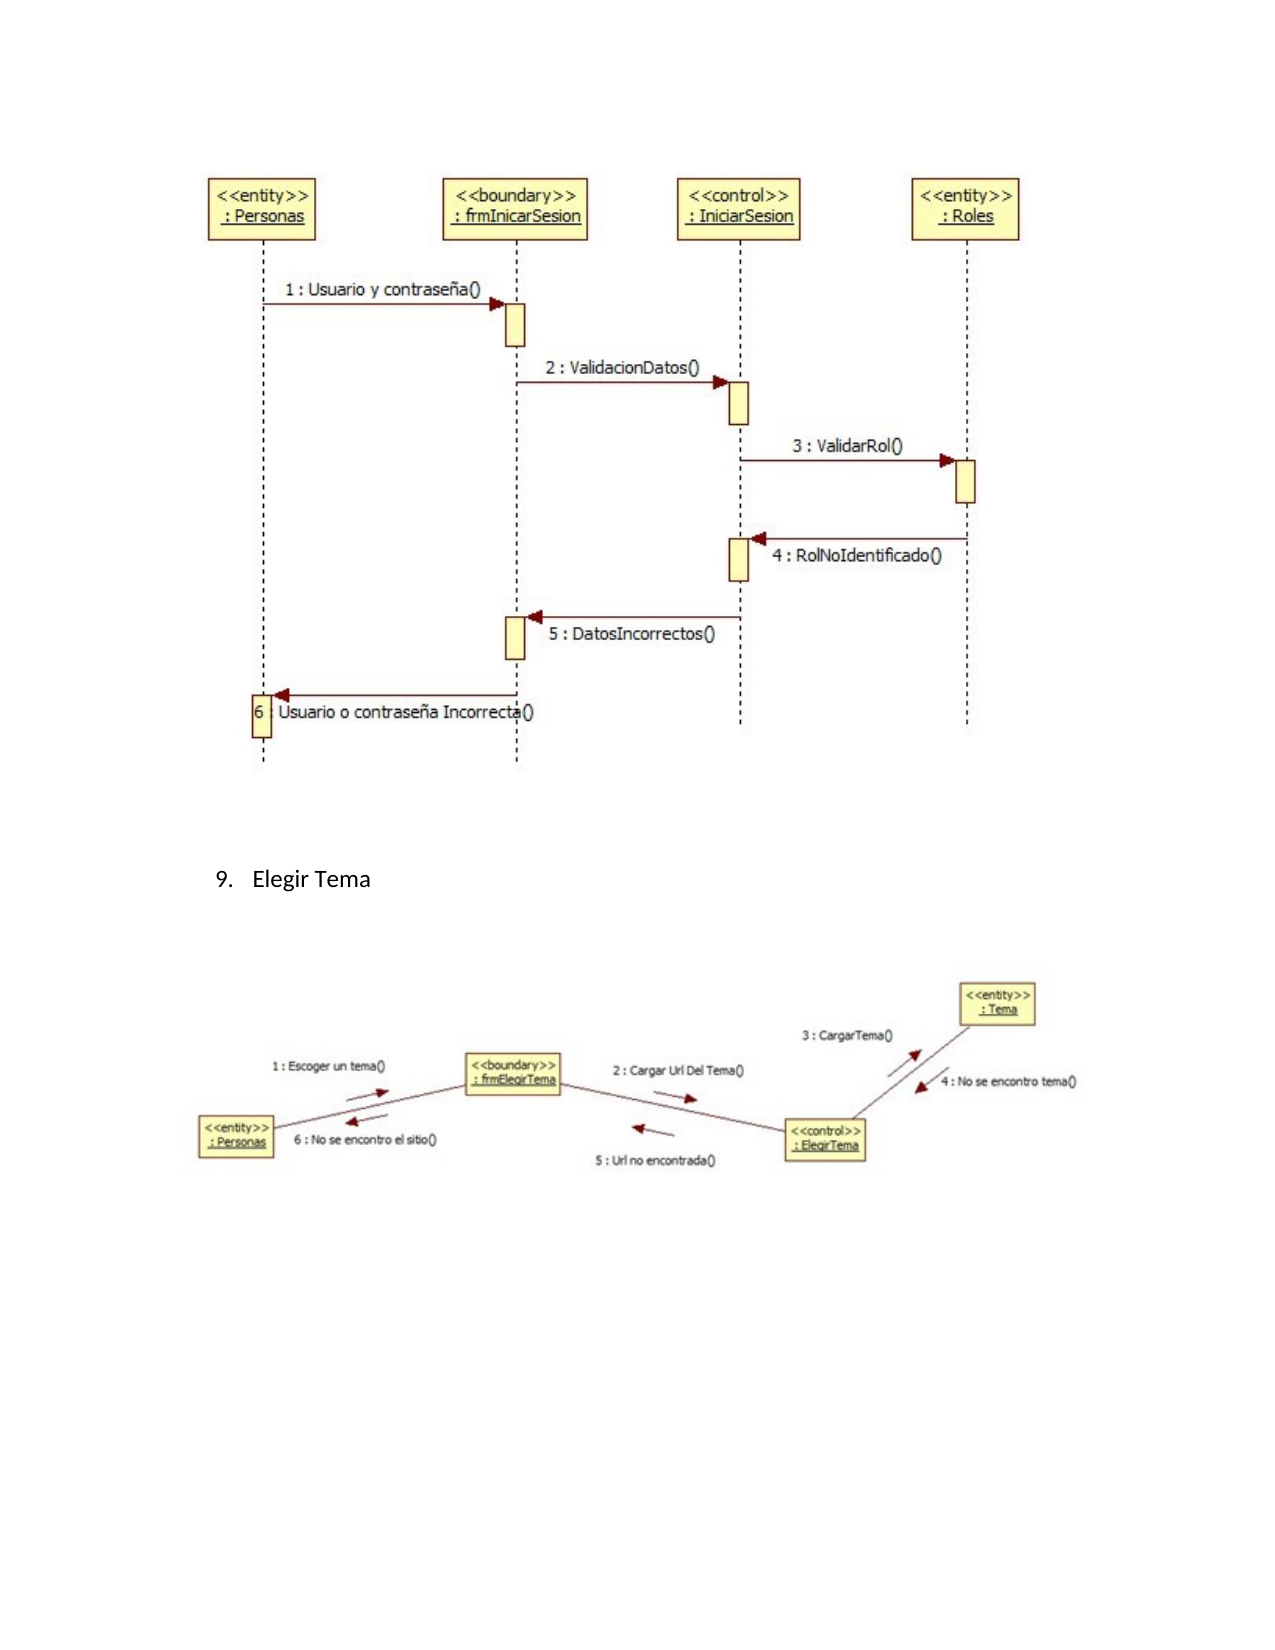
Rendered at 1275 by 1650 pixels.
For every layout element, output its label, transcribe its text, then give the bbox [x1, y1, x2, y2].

list Elegir Tema [215, 863, 1098, 893]
picture [177, 962, 1098, 1188]
picture [177, 147, 1051, 795]
